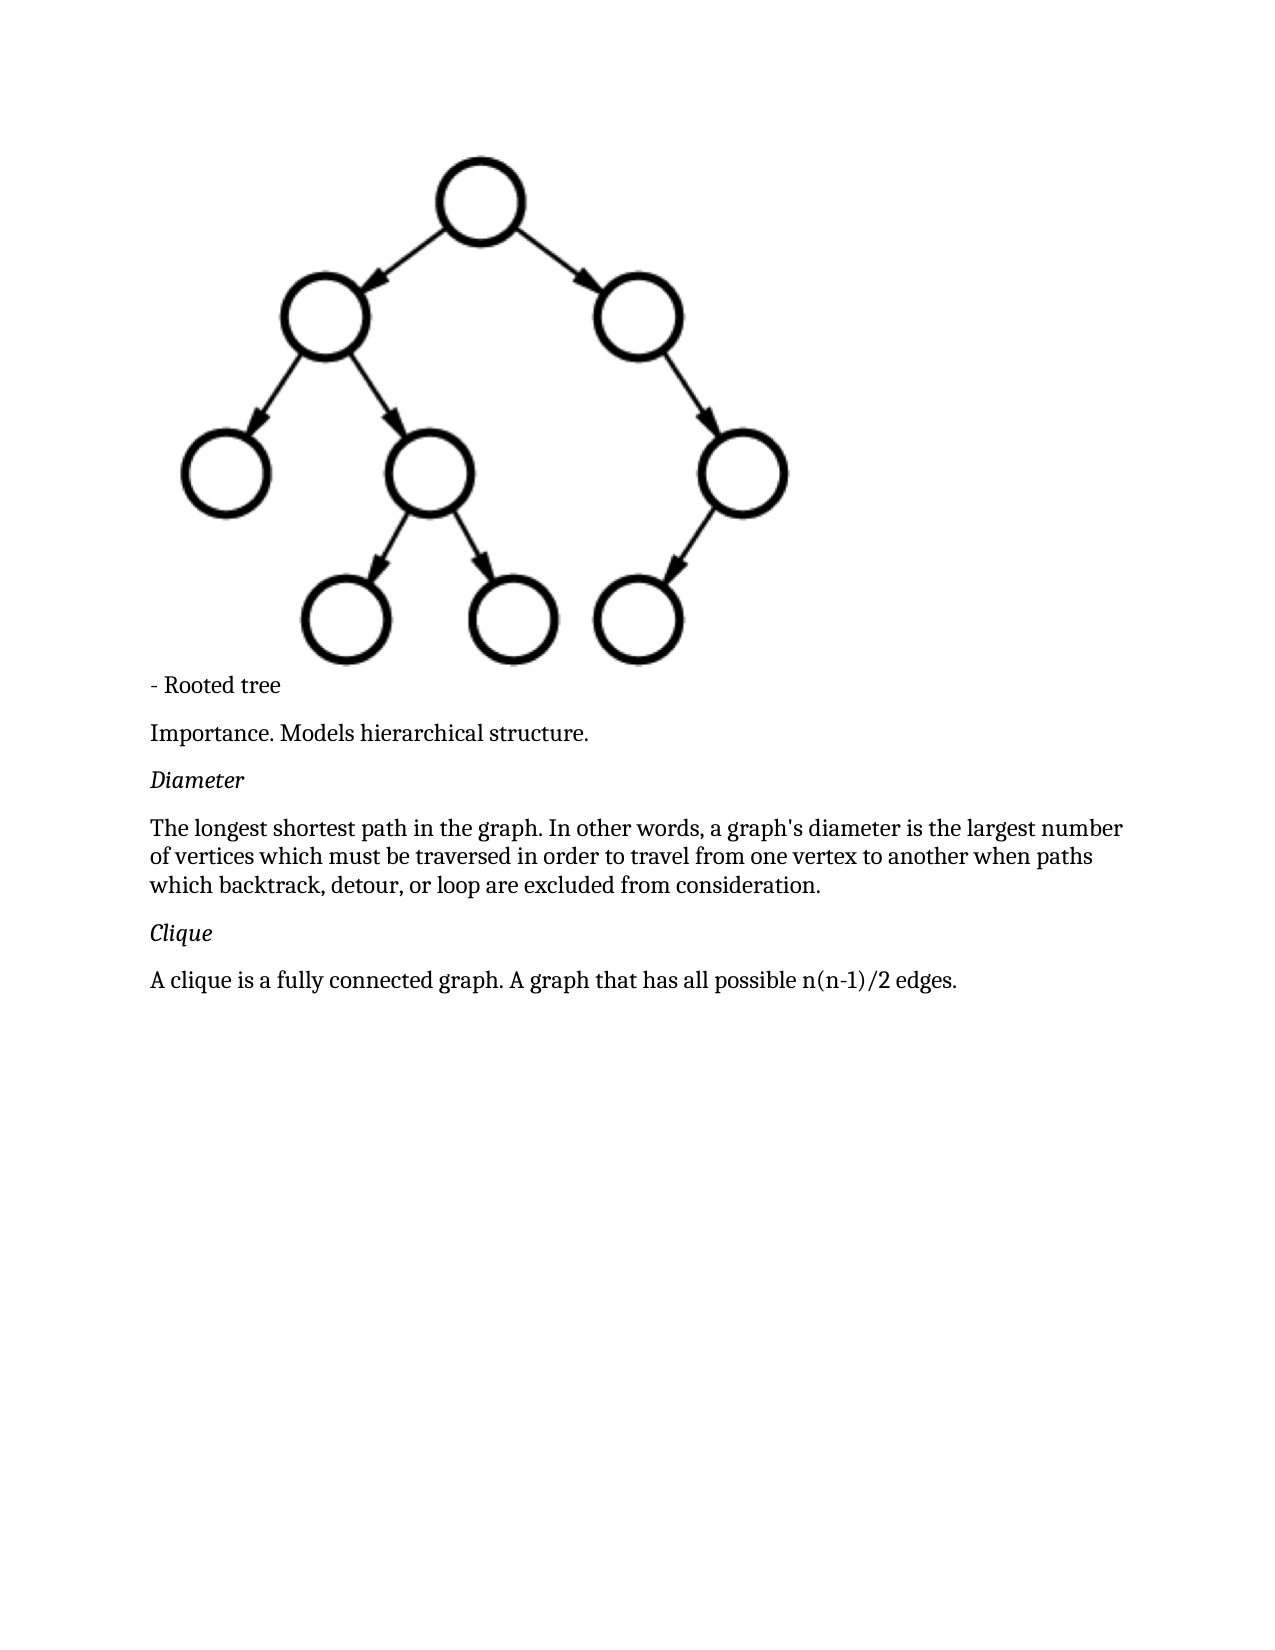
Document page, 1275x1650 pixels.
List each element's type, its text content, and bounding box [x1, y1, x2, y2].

text Importance. Models hierarchical structure. [150, 718, 1125, 747]
text A clique is a fully connected graph. A graph that has all possible n(n-1)/2 edges. [150, 966, 1125, 995]
text The longest shortest path in the graph. In other words, a graph's diameter is the largest number of vertices which must be traversed in order to travel from one vertex to another when paths which backtrack, detour, or loop are excluded from consideration. [150, 813, 1125, 900]
text Clique [150, 918, 1125, 947]
text Diameter [150, 766, 1125, 795]
picture [168, 150, 794, 671]
